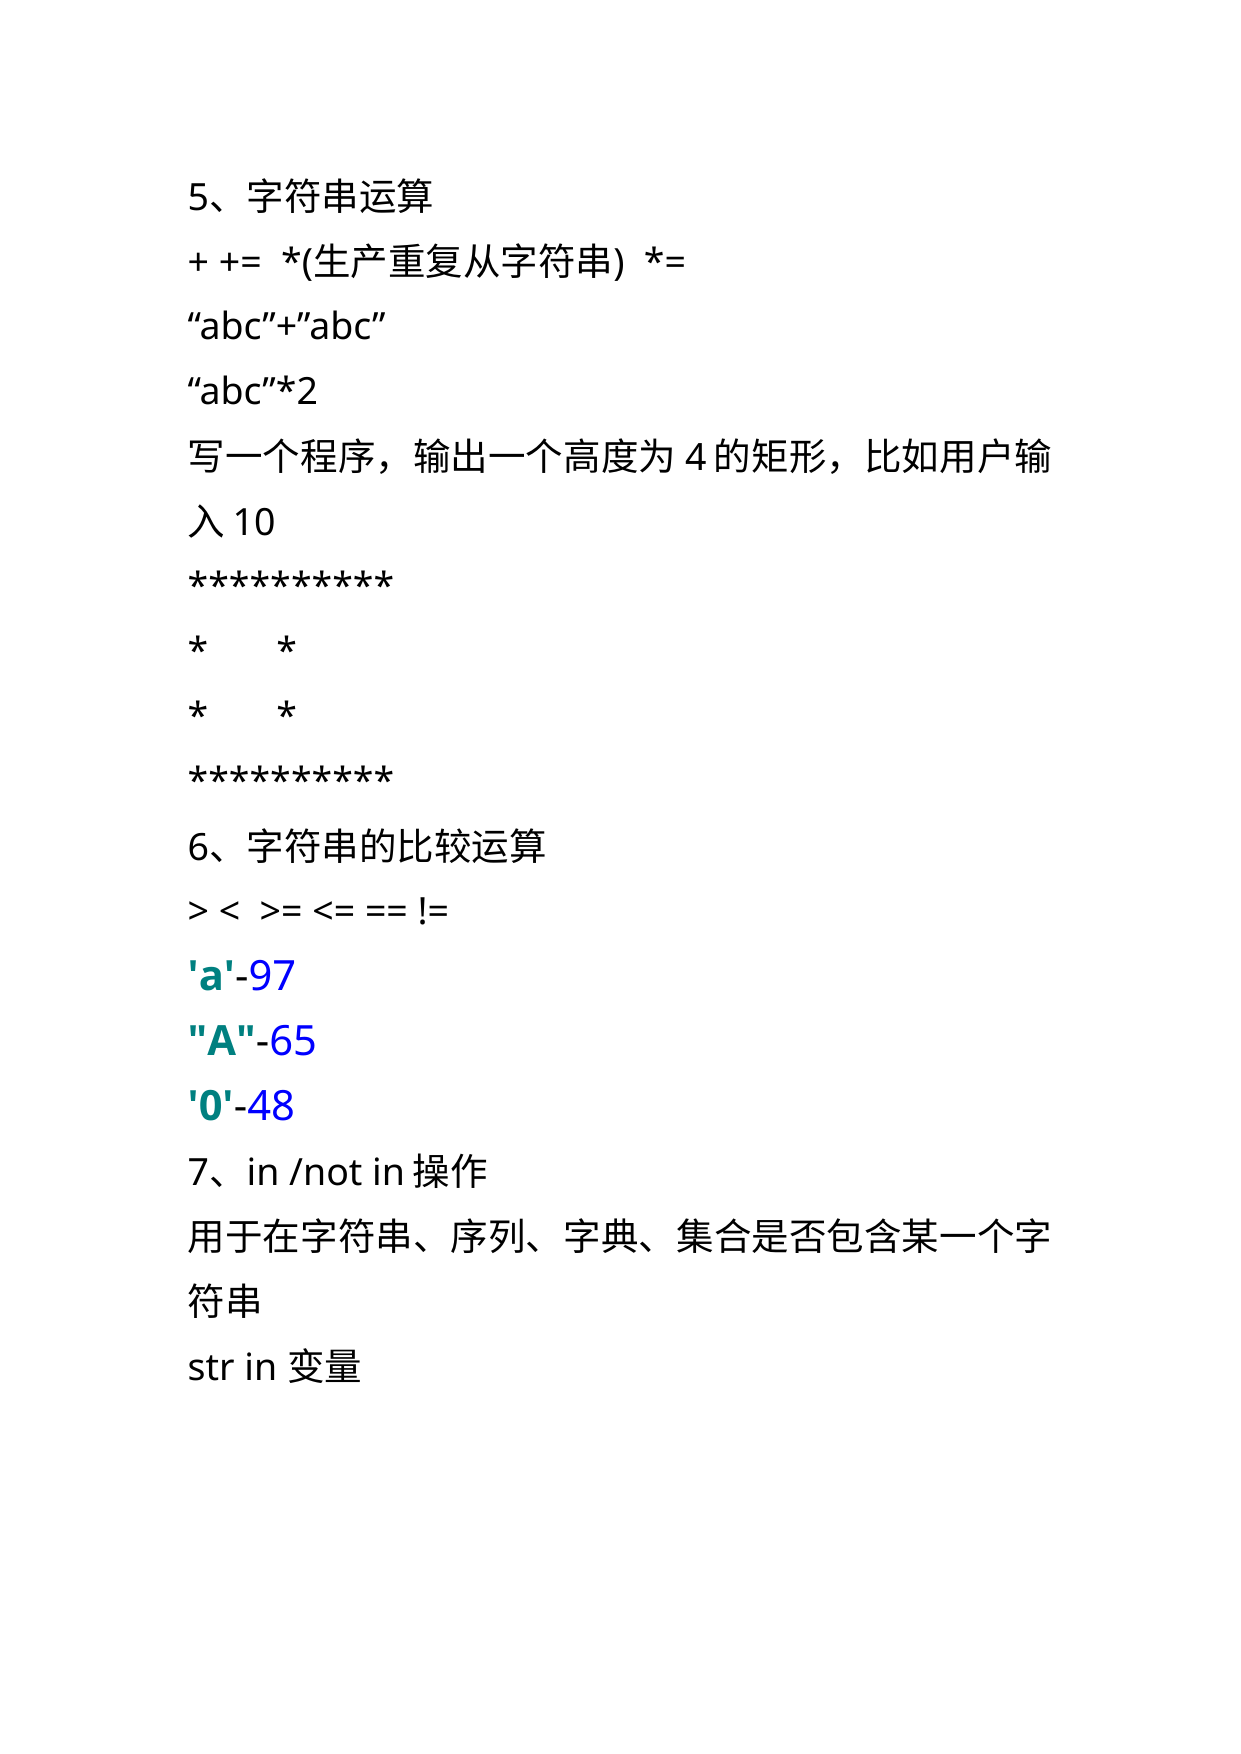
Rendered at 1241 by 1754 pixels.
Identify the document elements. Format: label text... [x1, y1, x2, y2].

text 'a'-97 [187, 942, 1053, 1007]
text 5、字符串运算 [187, 162, 1053, 227]
text '0'-48 [187, 1072, 1053, 1137]
text * * [187, 682, 1053, 747]
text “abc”*2 [187, 357, 1053, 422]
text str in 变量 [187, 1332, 1053, 1397]
text ********** [187, 552, 1053, 617]
text 用于在字符串、序列、字典、集合是否包含某一个字符串 [187, 1202, 1053, 1332]
text > < >= <= == != [187, 877, 1053, 942]
text * * [187, 617, 1053, 682]
text + += *(生产重复从字符串) *= [187, 227, 1053, 292]
text 6、字符串的比较运算 [187, 812, 1053, 877]
text ********** [187, 747, 1053, 812]
text 写一个程序，输出一个高度为4的矩形，比如用户输入10 [187, 422, 1053, 552]
text 7、in /not in操作 [187, 1137, 1053, 1202]
text “abc”+”abc” [187, 292, 1053, 357]
text "A"-65 [187, 1007, 1053, 1072]
